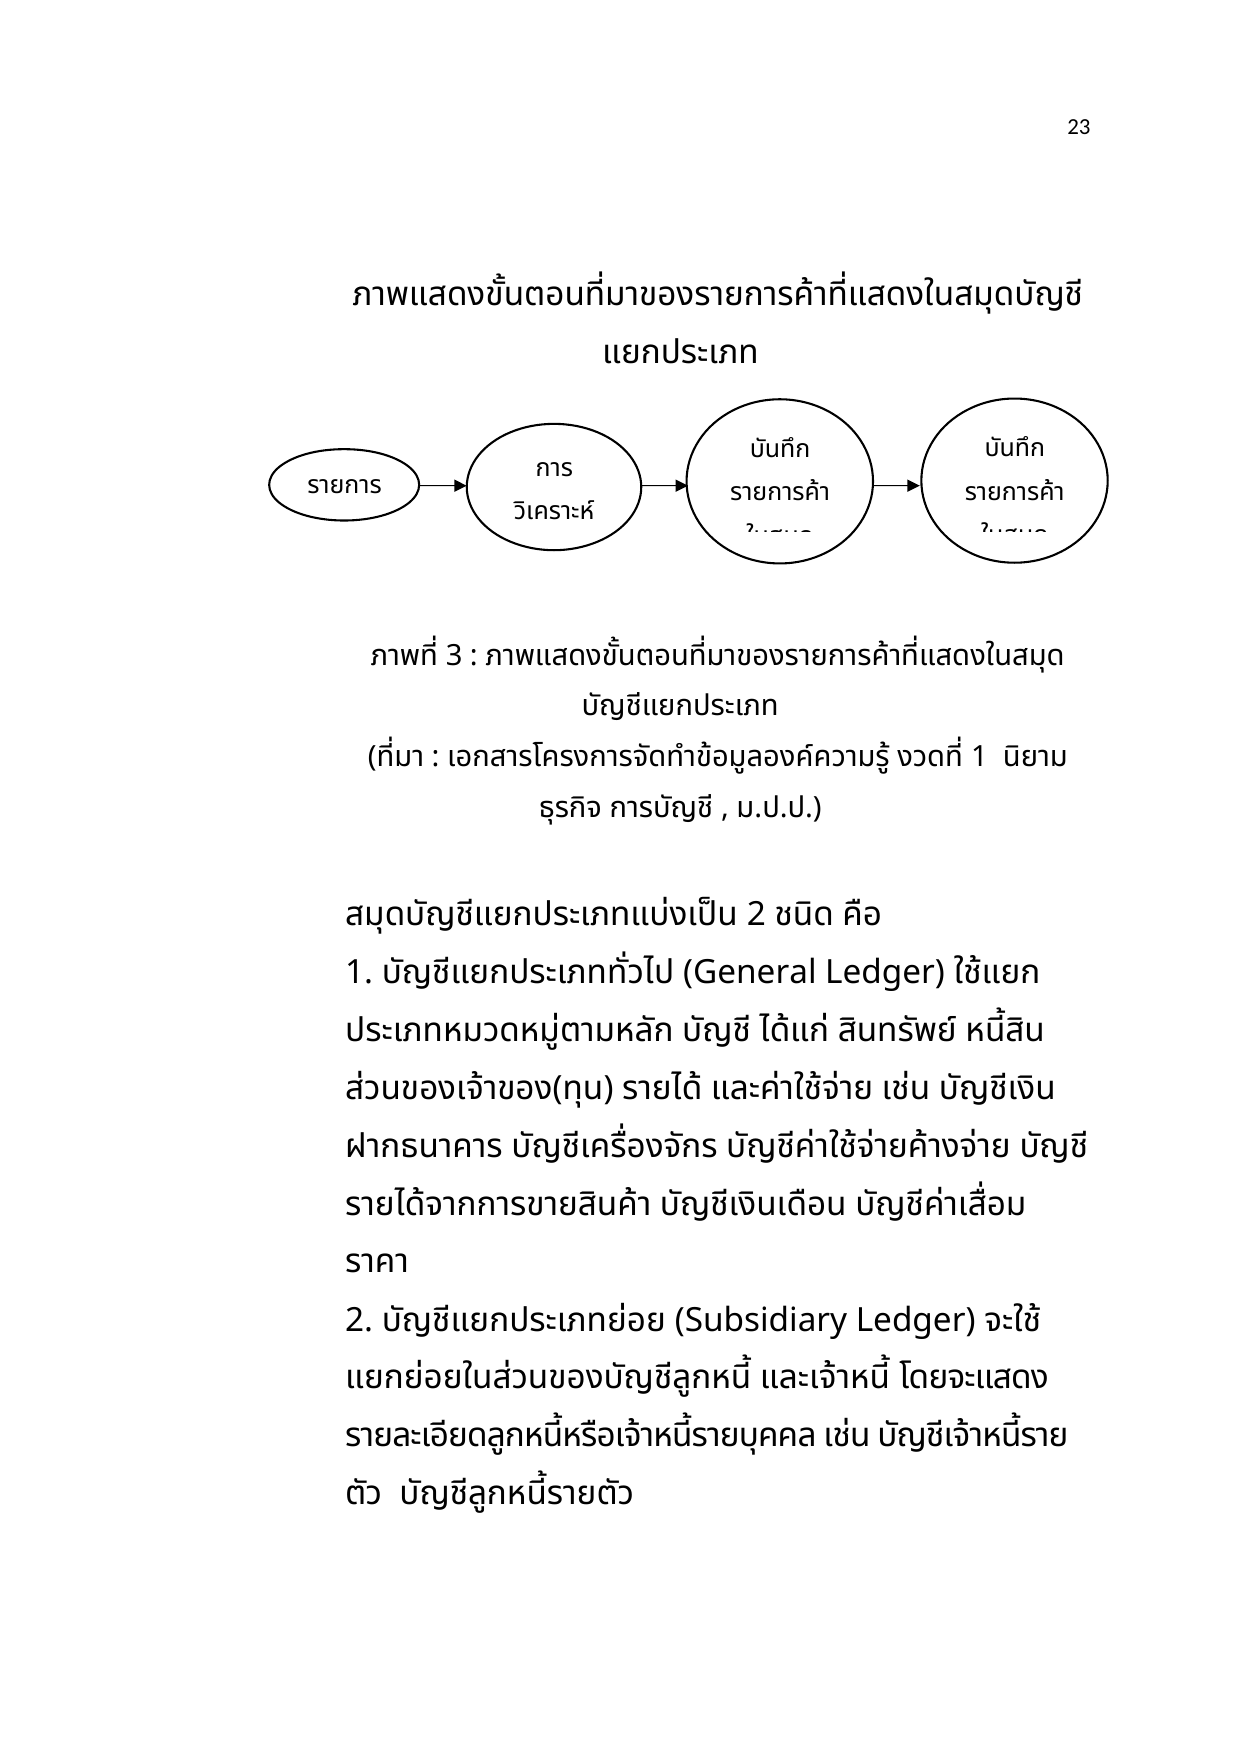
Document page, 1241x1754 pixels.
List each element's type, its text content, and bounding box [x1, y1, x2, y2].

list ภาพที่ 3 : ภาพแสดงขั้นตอนที่มาของรายการค้าที่แสดงในสมุดบัญชีแยกประเภท [270, 634, 1090, 729]
list ภาพแสดงขั้นตอนที่มาของรายการค้าที่แสดงในสมุดบัญชีแยกประเภท [270, 270, 1090, 379]
list 1. บัญชีแยกประเภททั่วไป (General Ledger) ใช้แยกประเภทหมวดหมู่ตามหลัก บัญชี ได้แก่ สินทรัพย์ หนี้สิน ส่วนของเจ้าของ(ทุน) รายได้ และค่าใช้จ่าย เช่น บัญชีเงินฝากธนาคาร บัญชีเครื่องจักร บัญชีค่าใช้จ่ายค้างจ่าย บัญชีรายได้จากการขายสินค้า บัญชีเงินเดือน บัญชีค่าเสื่อมราคา [345, 947, 1090, 1288]
list 2. บัญชีแยกประเภทย่อย (Subsidiary Ledger) จะใช้แยกย่อยในส่วนของบัญชีลูกหนี้ และเจ้าหนี้ โดยจะแสดงรายละเอียดลูกหนี้หรือเจ้าหนี้รายบุคคล เช่น บัญชีเจ้าหนี้รายตัว บัญชีลูกหนี้รายตัว [345, 1295, 1090, 1520]
list (ที่มา : เอกสารโครงการจัดทำข้อมูลองค์ความรู้ งวดที่ 1 นิยามธุรกิจ การบัญชี , ม.ป.ป.) [270, 735, 1090, 831]
list สมุดบัญชีแยกประเภทแบ่งเป็น 2 ชนิด คือ [270, 889, 1090, 940]
